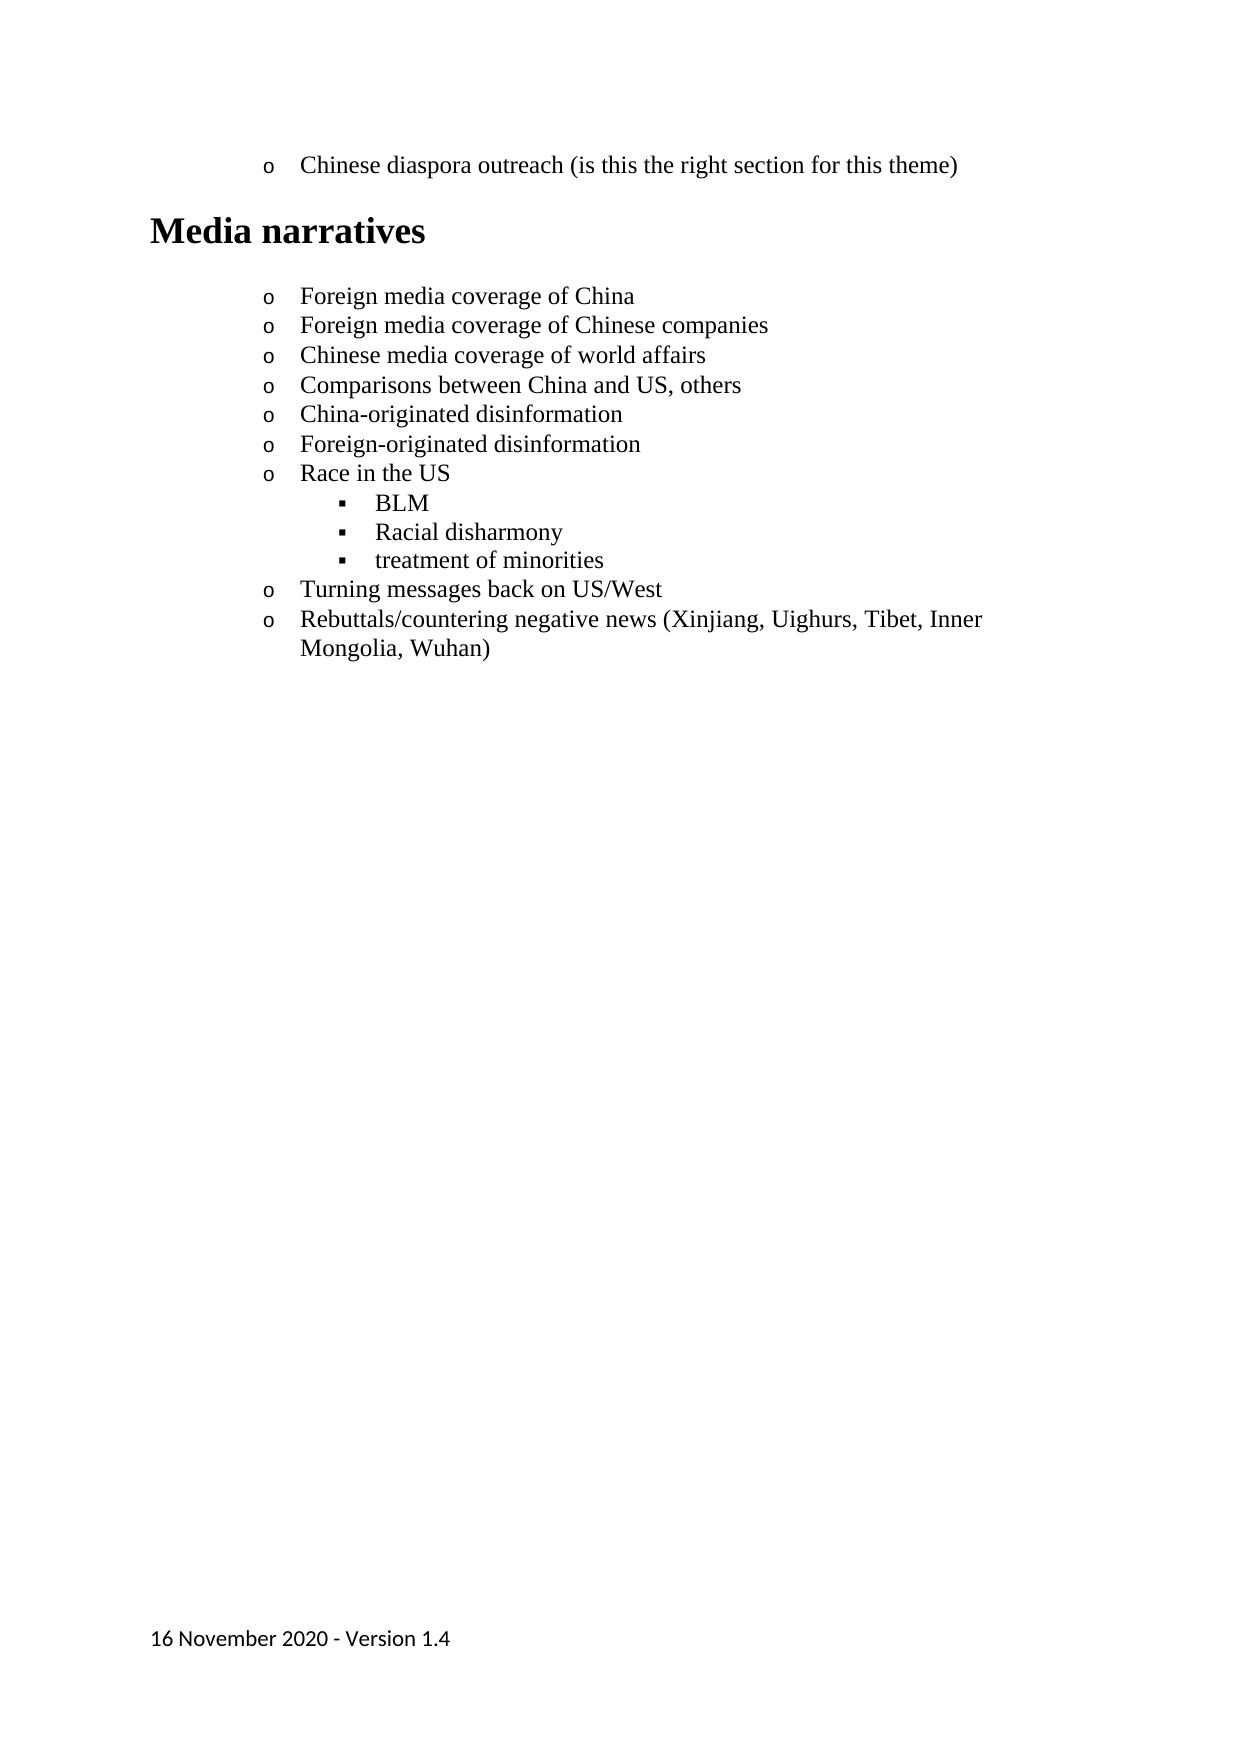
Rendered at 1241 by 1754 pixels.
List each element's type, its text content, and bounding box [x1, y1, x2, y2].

list Foreign media coverage of China [262, 281, 1090, 311]
list China-originated disinformation [262, 399, 1090, 429]
list Comparisons between China and US, others [262, 370, 1090, 399]
text Media narratives [150, 209, 1090, 252]
list Rebuttals/countering negative news (Xinjiang, Uighurs, Tibet, Inner Mongolia, Wuhan) [262, 604, 1090, 662]
list treatment of minorities [337, 546, 1090, 574]
list Racial disharmony [337, 517, 1090, 546]
list Chinese diaspora outreach (is this the right section for this theme) [262, 150, 1090, 179]
list Race in the US [262, 458, 1090, 488]
list BLM [337, 488, 1090, 517]
list Turning messages back on US/West [262, 574, 1090, 604]
list Foreign-originated disinformation [262, 429, 1090, 458]
list Chinese media coverage of world affairs [262, 340, 1090, 370]
list Foreign media coverage of Chinese companies [262, 311, 1090, 340]
